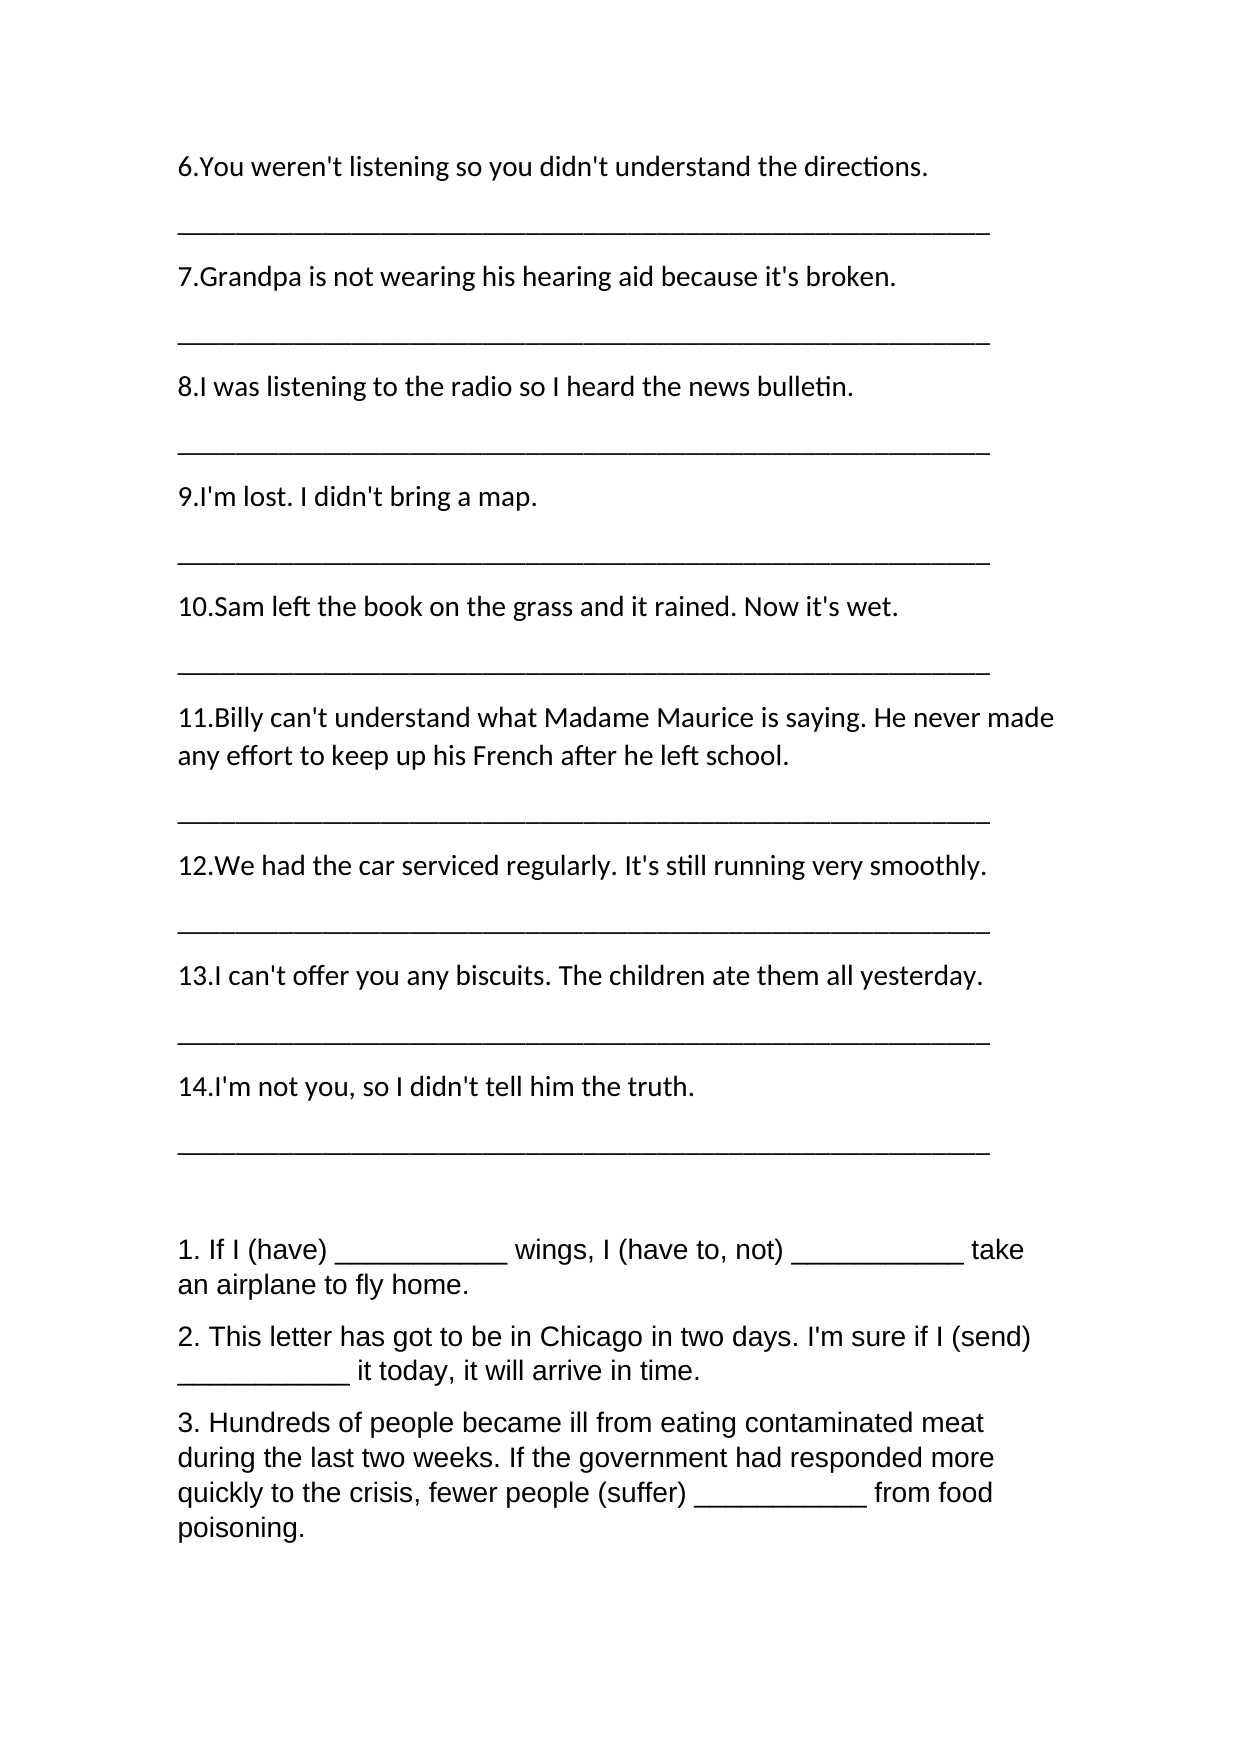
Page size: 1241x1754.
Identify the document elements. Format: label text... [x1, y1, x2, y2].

text 10.Sam left the book on the grass and it rained. Now it's wet. [177, 588, 1063, 624]
text 3. Hundreds of people became ill from eating contaminated meat during the last two weeks. If the government had responded more quickly to the crisis, fewer people (suffer) ___________ from food poisoning. [177, 1406, 1063, 1543]
text ________________________________________________________ [177, 1123, 1063, 1158]
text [177, 203, 1063, 238]
text ________________________________________________________ [177, 902, 1063, 938]
text 8.I was listening to the radio so I heard the news bulletin. [177, 368, 1063, 404]
text ________________________________________________________ [177, 313, 1063, 348]
text 11.Billy can't understand what Madame Maurice is saying. He never made any effort to keep up his French after he left school. [177, 699, 1063, 773]
text ________________________________________________________ [177, 423, 1063, 459]
text ________________________________________________________ [177, 643, 1063, 679]
text ________________________________________________________ [177, 533, 1063, 569]
text 1. If I (have) ___________ wings, I (have to, not) ___________ take an airplane to fly home. [177, 1233, 1063, 1300]
text 9.I'm lost. I didn't bring a map. [177, 478, 1063, 514]
text 14.I'm not you, so I didn't tell him the truth. [177, 1068, 1063, 1103]
text ________________________________________________________ [177, 1013, 1063, 1048]
text 13.I can't offer you any biscuits. The children ate them all yesterday. [177, 957, 1063, 993]
text 12.We had the car serviced regularly. It's still running very smoothly. [177, 847, 1063, 883]
text 2. This letter has got to be in Chicago in two days. I'm sure if I (send) ___________ it today, it will arrive in time. [177, 1319, 1063, 1387]
text 6.You weren't listening so you didn't understand the directions. [177, 148, 1063, 183]
text ________________________________________________________ [177, 792, 1063, 828]
text 7.Grandpa is not wearing his hearing aid because it's broken. [177, 258, 1063, 293]
